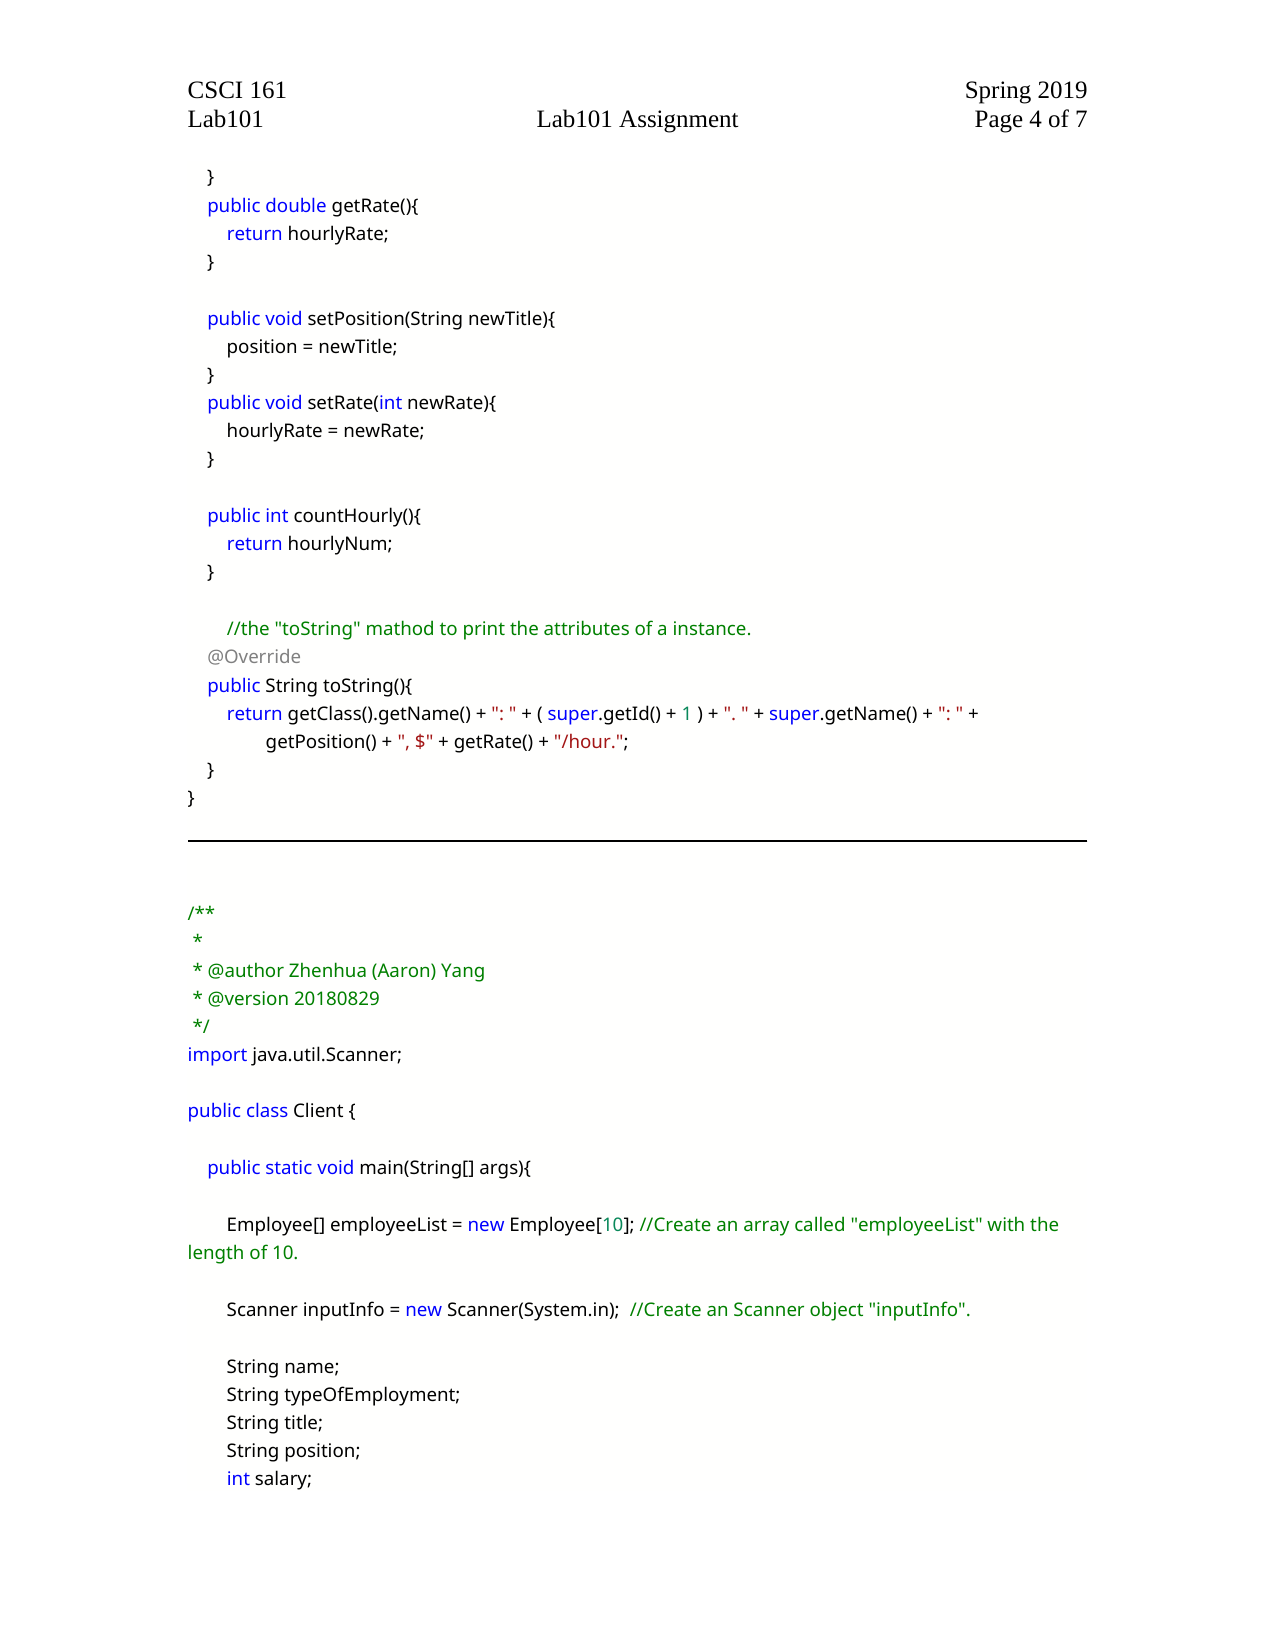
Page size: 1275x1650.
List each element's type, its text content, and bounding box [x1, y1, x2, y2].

text return hourlyNum; [187, 528, 1087, 556]
text //the "toString" mathod to print the attributes of a instance. [187, 613, 1087, 641]
text return hourlyRate; [187, 217, 1087, 246]
text String typeOfEmployment; [187, 1379, 1087, 1407]
text hourlyRate = newRate; [187, 415, 1087, 443]
text } [187, 443, 1087, 471]
text } [187, 754, 1087, 782]
text String name; [187, 1351, 1087, 1379]
text public void setRate(int newRate){ [187, 387, 1087, 415]
text } [187, 782, 1087, 810]
text public int countHourly(){ [187, 500, 1087, 528]
text import java.util.Scanner; [187, 1039, 1087, 1067]
text position = newTitle; [187, 331, 1087, 359]
text } [187, 556, 1087, 584]
text public static void main(String[] args){ [187, 1152, 1087, 1180]
text * [187, 926, 1087, 954]
text * @version 20180829 [187, 982, 1087, 1011]
text } [187, 246, 1087, 274]
text public class Client { [187, 1095, 1087, 1123]
text Employee[] employeeList = new Employee[10]; //Create an array called "employeeList" with the length of 10. [187, 1209, 1087, 1265]
text String title; [187, 1407, 1087, 1435]
text String position; [187, 1435, 1087, 1463]
text } [187, 359, 1087, 387]
text public String toString(){ [187, 669, 1087, 697]
text } [187, 161, 1087, 189]
text public void setPosition(String newTitle){ [187, 302, 1087, 331]
text int salary; [187, 1463, 1087, 1491]
text */ [187, 1011, 1087, 1039]
text return getClass().getName() + ": " + ( super.getId() + 1 ) + ". " + super.getName() + ": " + [187, 697, 1087, 726]
text @Override [187, 641, 1087, 669]
text * @author Zhenhua (Aaron) Yang [187, 954, 1087, 982]
text /** [187, 898, 1087, 926]
text getPosition() + ", $" + getRate() + "/hour."; [187, 726, 1087, 754]
text public double getRate(){ [187, 189, 1087, 217]
text Scanner inputInfo = new Scanner(System.in); //Create an Scanner object "inputInfo". [187, 1294, 1087, 1322]
